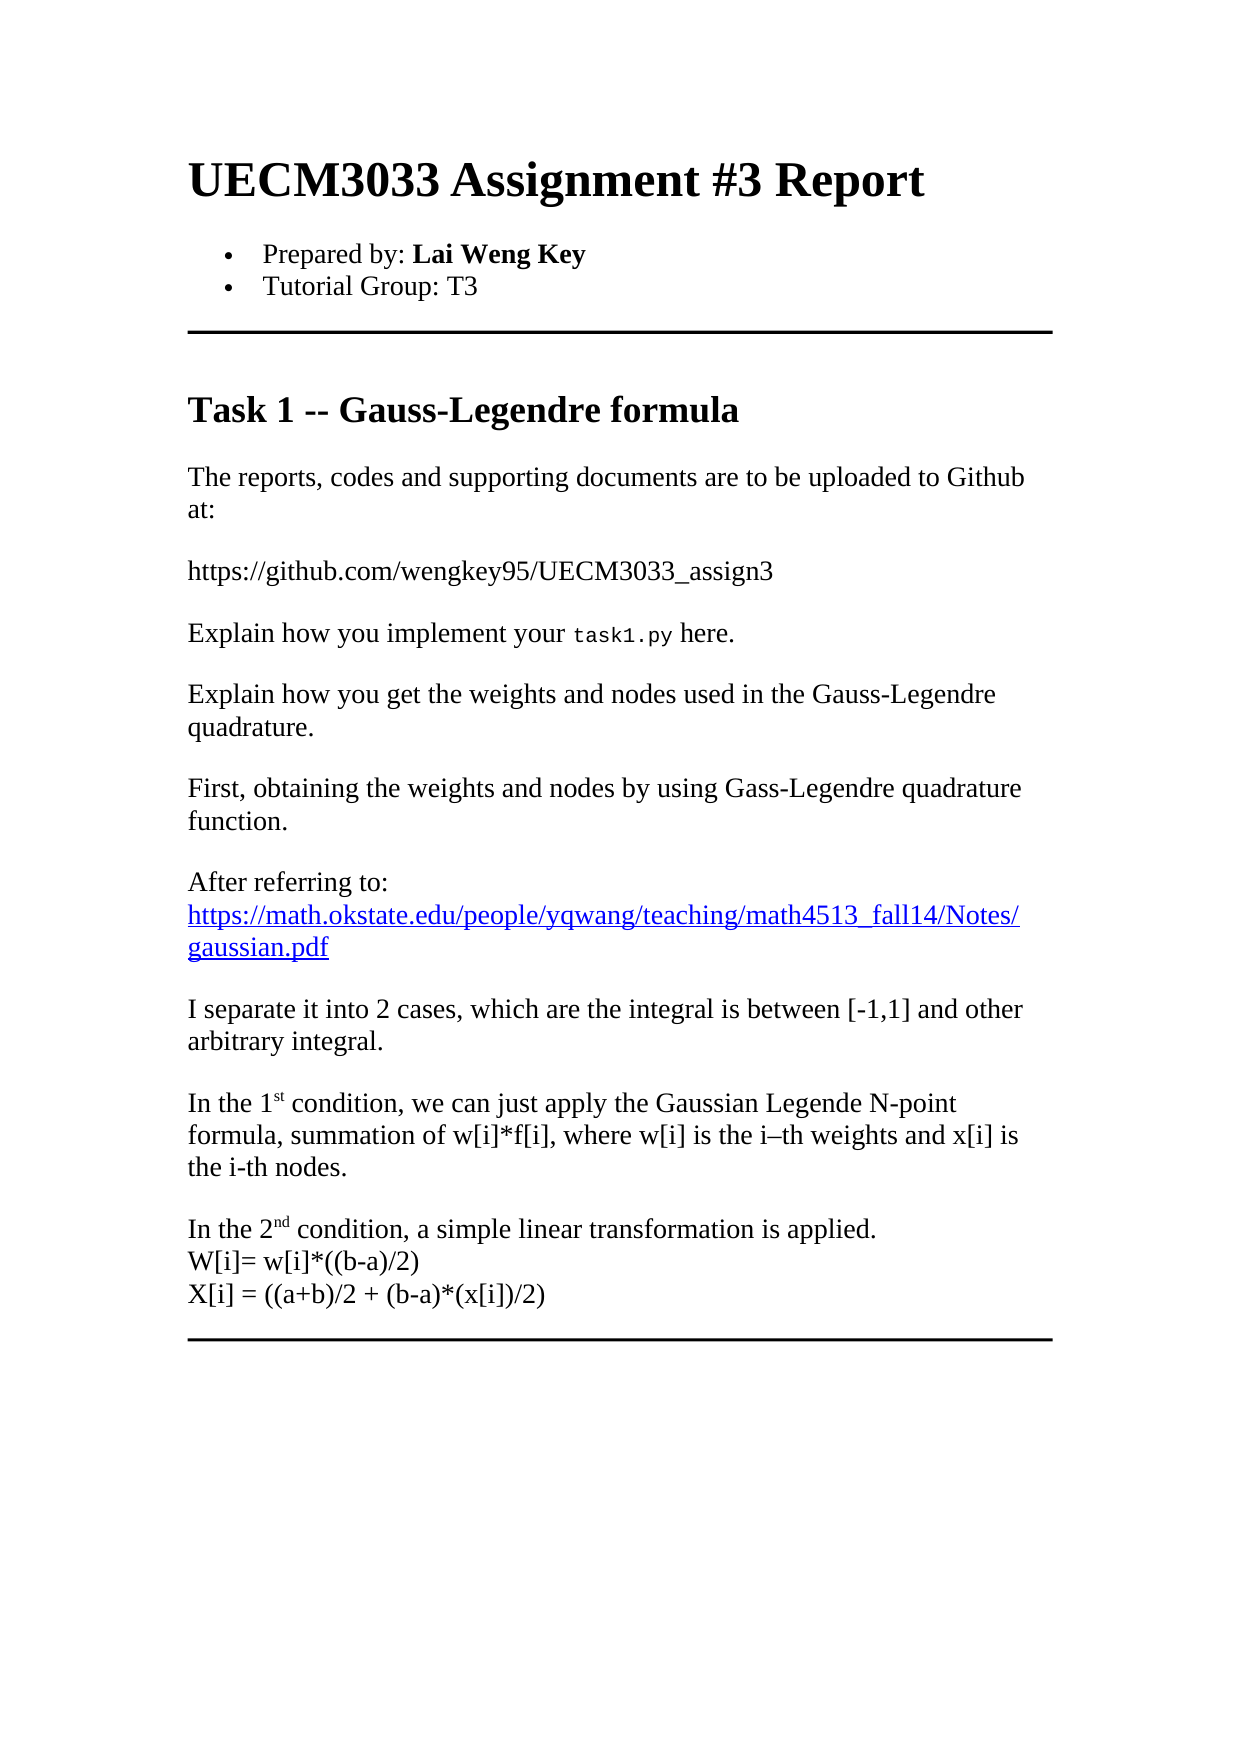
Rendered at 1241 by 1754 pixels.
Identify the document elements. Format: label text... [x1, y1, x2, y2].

text In the 1st condition, we can just apply the Gaussian Legende N-point formula, summation of w[i]*f[i], where w[i] is the i–th weights and x[i] is the i-th nodes. [187, 1086, 1053, 1183]
text UECM3033 Assignment #3 Report [187, 150, 1053, 207]
text First, obtaining the weights and nodes by using Gass-Legendre quadrature function. [187, 771, 1053, 836]
text Explain how you get the weights and nodes used in the Gauss-Legendre quadrature. [187, 677, 1053, 742]
text Explain how you implement your task1.py here. [187, 616, 1053, 648]
list Tutorial Group: T3 [225, 269, 1053, 301]
text Task 1 -- Gauss-Legendre formula [187, 388, 1053, 431]
text I separate it into 2 cases, which are the integral is between [-1,1] and other arbitrary integral. [187, 992, 1053, 1056]
text After referring to: https://math.okstate.edu/people/yqwang/teaching/math4513_fall14/Notes/gaussian.pdf [187, 865, 1053, 962]
list Prepared by: Lai Weng Key [225, 237, 1053, 269]
text https://github.com/wengkey95/UECM3033_assign3 [187, 554, 1053, 586]
text The reports, codes and supporting documents are to be uploaded to Github at: [187, 460, 1053, 525]
text In the 2nd condition, a simple linear transformation is applied. W[i]= w[i]*((b-a)/2) X[i] = ((a+b)/2 + (b-a)*(x[i])/2) [187, 1212, 1053, 1309]
